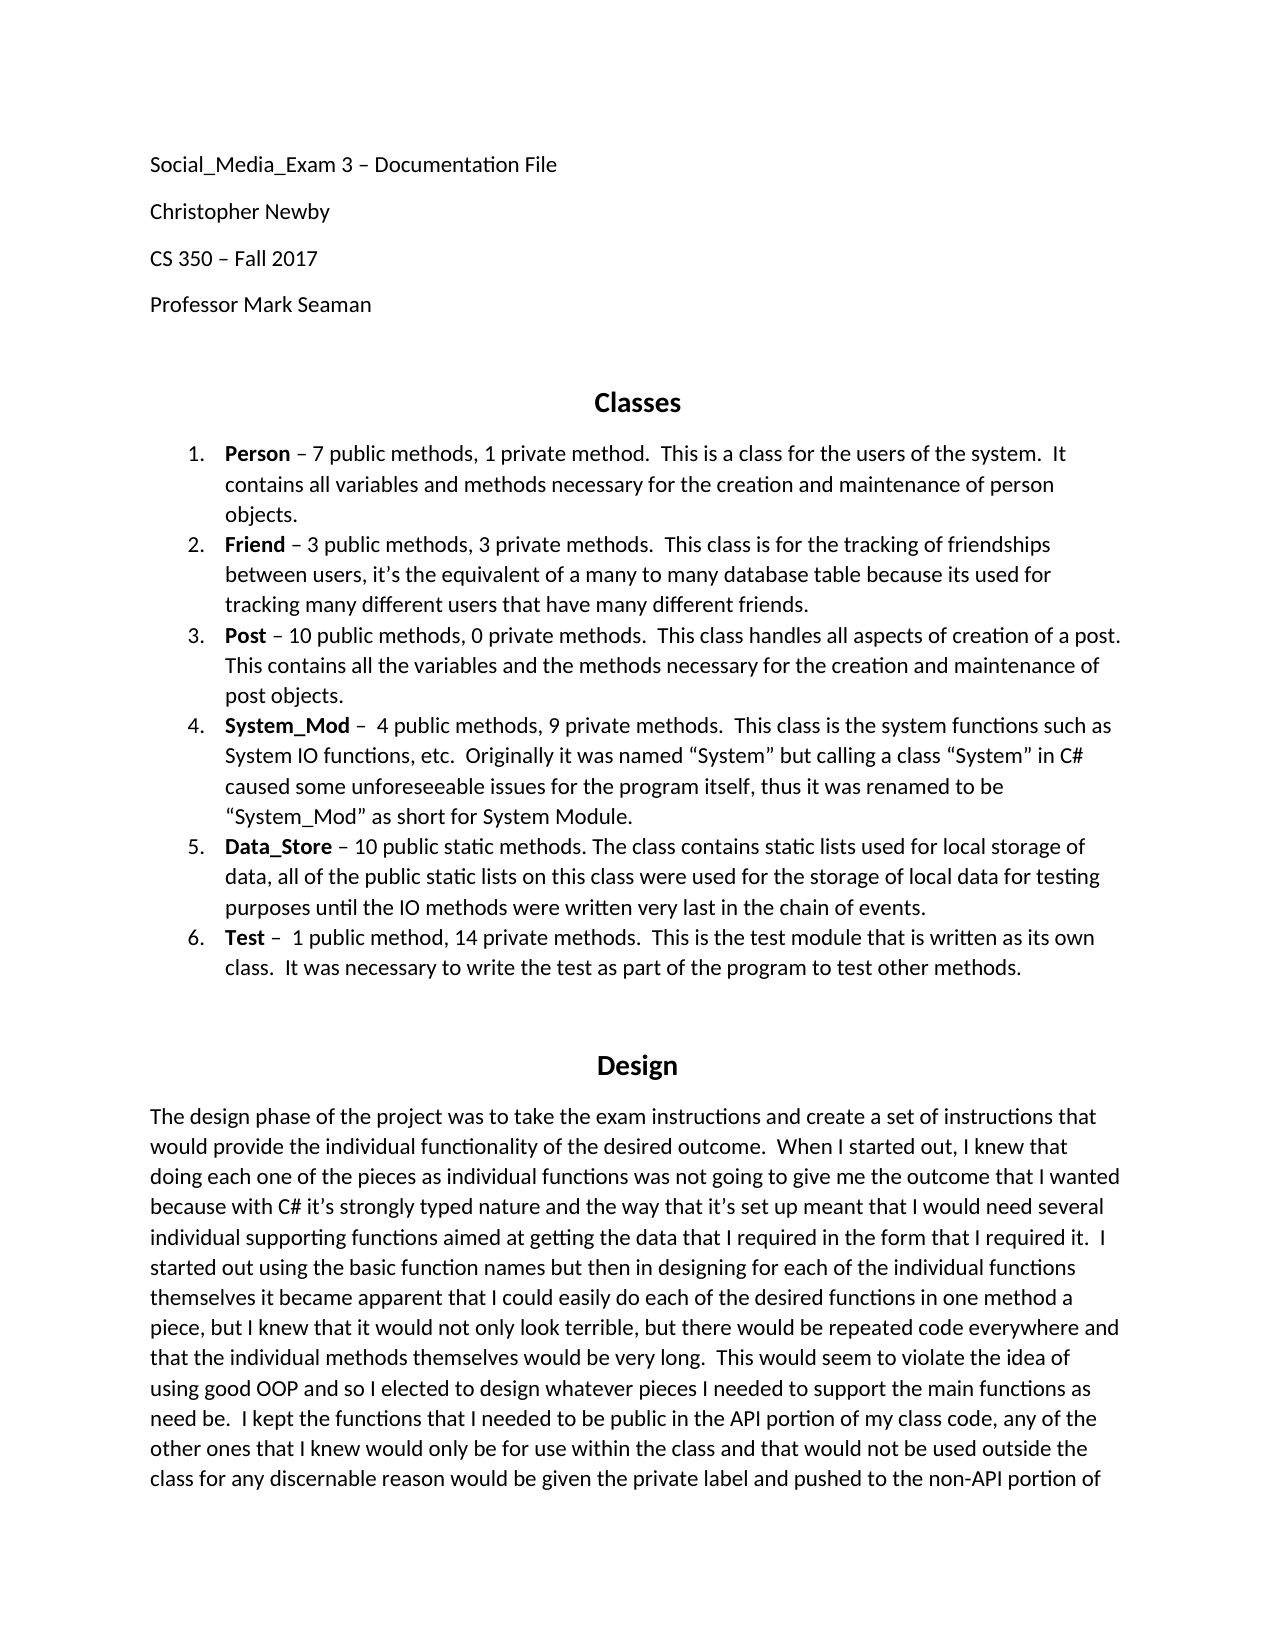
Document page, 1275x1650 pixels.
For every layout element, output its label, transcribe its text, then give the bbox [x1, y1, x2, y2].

list Person – 7 public methods, 1 private method. This is a class for the users of the system. It contains all variables and methods necessary for the creation and maintenance of person objects. [187, 439, 1125, 528]
text Classes [150, 384, 1125, 420]
text Christopher Newby [150, 197, 1125, 225]
text Design [150, 1047, 1125, 1082]
text CS 350 – Fall 2017 [150, 244, 1125, 272]
list Test – 1 public method, 14 private methods. This is the test module that is written as its own class. It was necessary to write the test as part of the program to test other methods. [187, 923, 1125, 981]
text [150, 1102, 1125, 1492]
text Professor Mark Seaman [150, 291, 1125, 319]
list Data_Store – 10 public static methods. The class contains static lists used for local storage of data, all of the public static lists on this class were used for the storage of local data for testing purposes until the IO methods were written very last in the chain of events. [187, 832, 1125, 921]
text Social_Media_Exam 3 – Documentation File [150, 150, 1125, 178]
list System_Mod – 4 public methods, 9 private methods. This class is the system functions such as System IO functions, etc. Originally it was named “System” but calling a class “System” in C# caused some unforeseeable issues for the program itself, thus it was renamed to be “System_Mod” as short for System Module. [187, 711, 1125, 830]
list Post – 10 public methods, 0 private methods. This class handles all aspects of creation of a post. This contains all the variables and the methods necessary for the creation and maintenance of post objects. [187, 621, 1125, 709]
list Friend – 3 public methods, 3 private methods. This class is for the tracking of friendships between users, it’s the equivalent of a many to many database table because its used for tracking many different users that have many different friends. [187, 530, 1125, 618]
